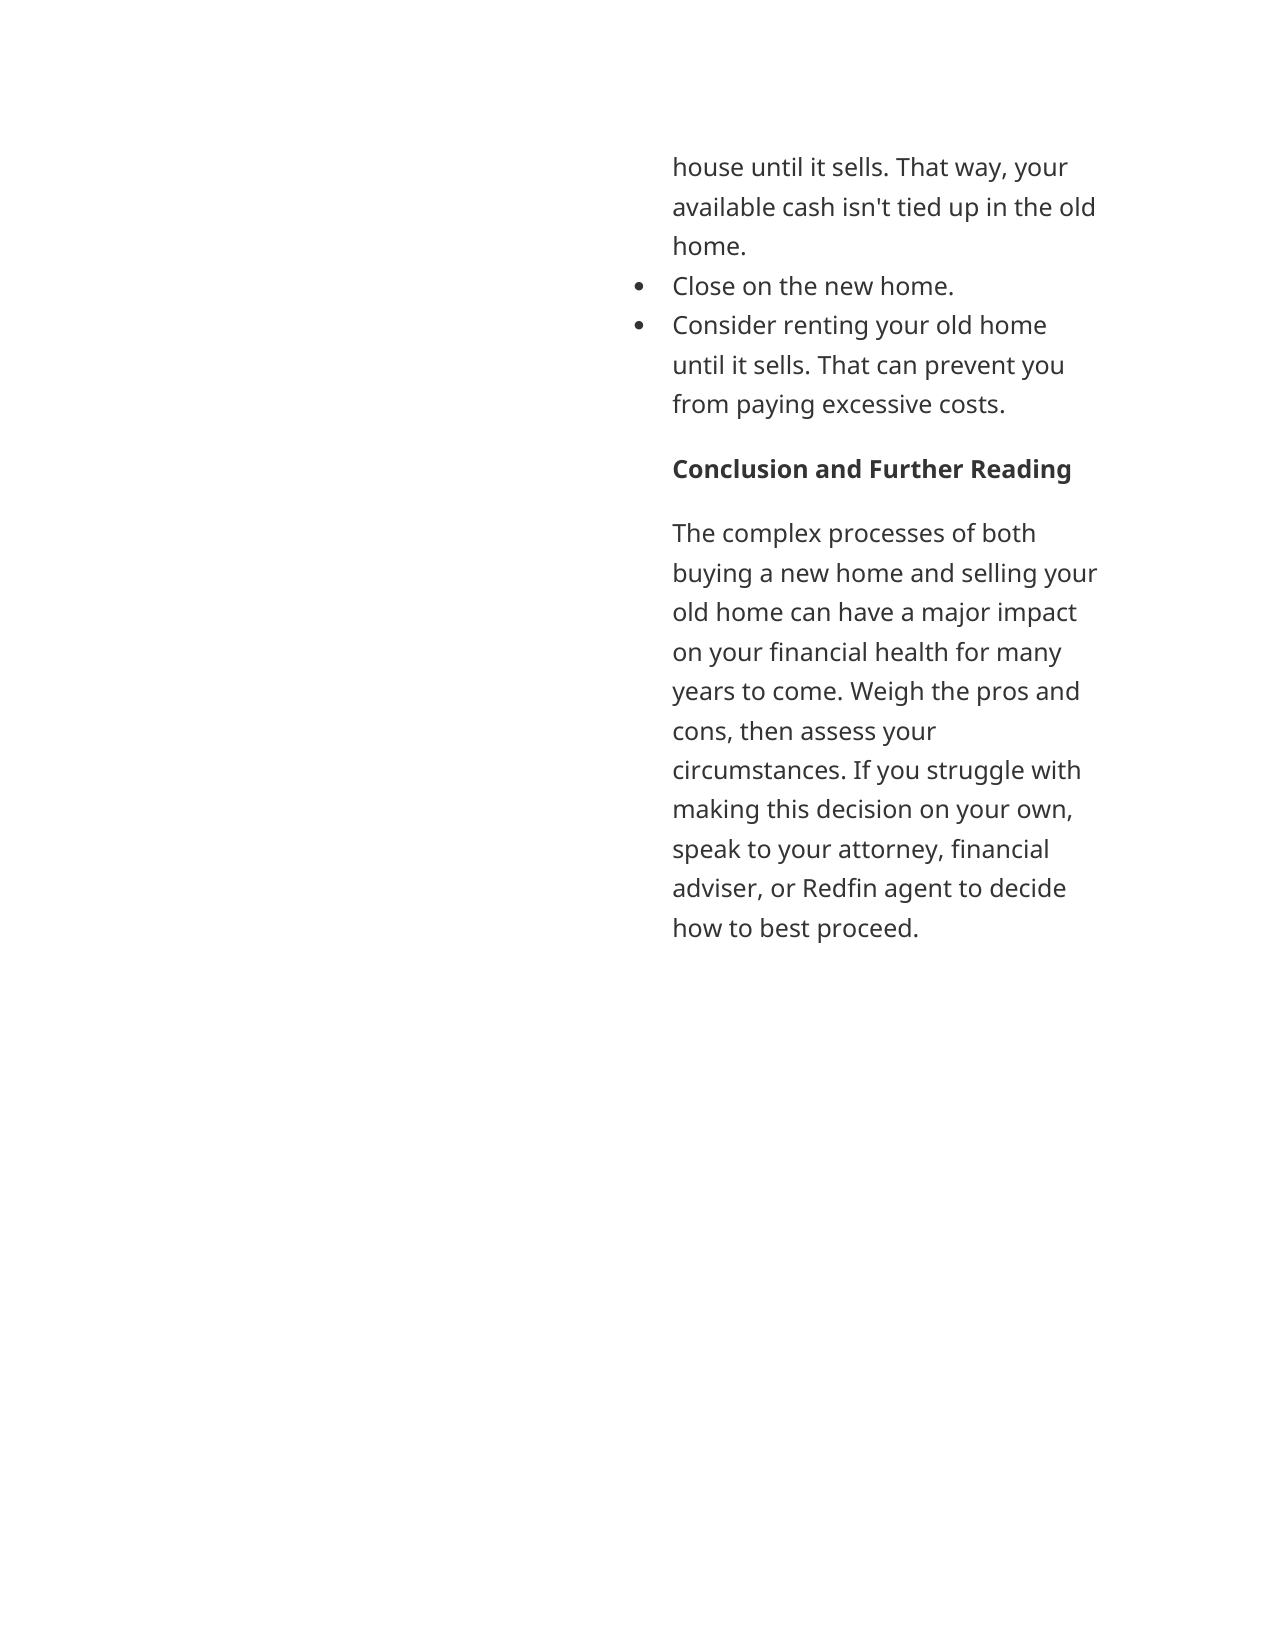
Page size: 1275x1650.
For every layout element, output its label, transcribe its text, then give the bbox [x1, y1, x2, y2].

text The complex processes of both buying a new home and selling your old home can have a major impact on your financial health for many years to come. Weigh the pros and cons, then assess your circumstances. If you struggle with making this decision on your own, speak to your attorney, financial adviser, or Redfin agent to decide how to best proceed. [672, 516, 1105, 945]
list Close on the new home. [634, 268, 1105, 302]
subtitle Conclusion and Further Reading [672, 451, 1105, 485]
list Consider renting your old home until it sells. That can prevent you from paying excessive costs. [634, 308, 1105, 421]
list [634, 150, 1105, 263]
